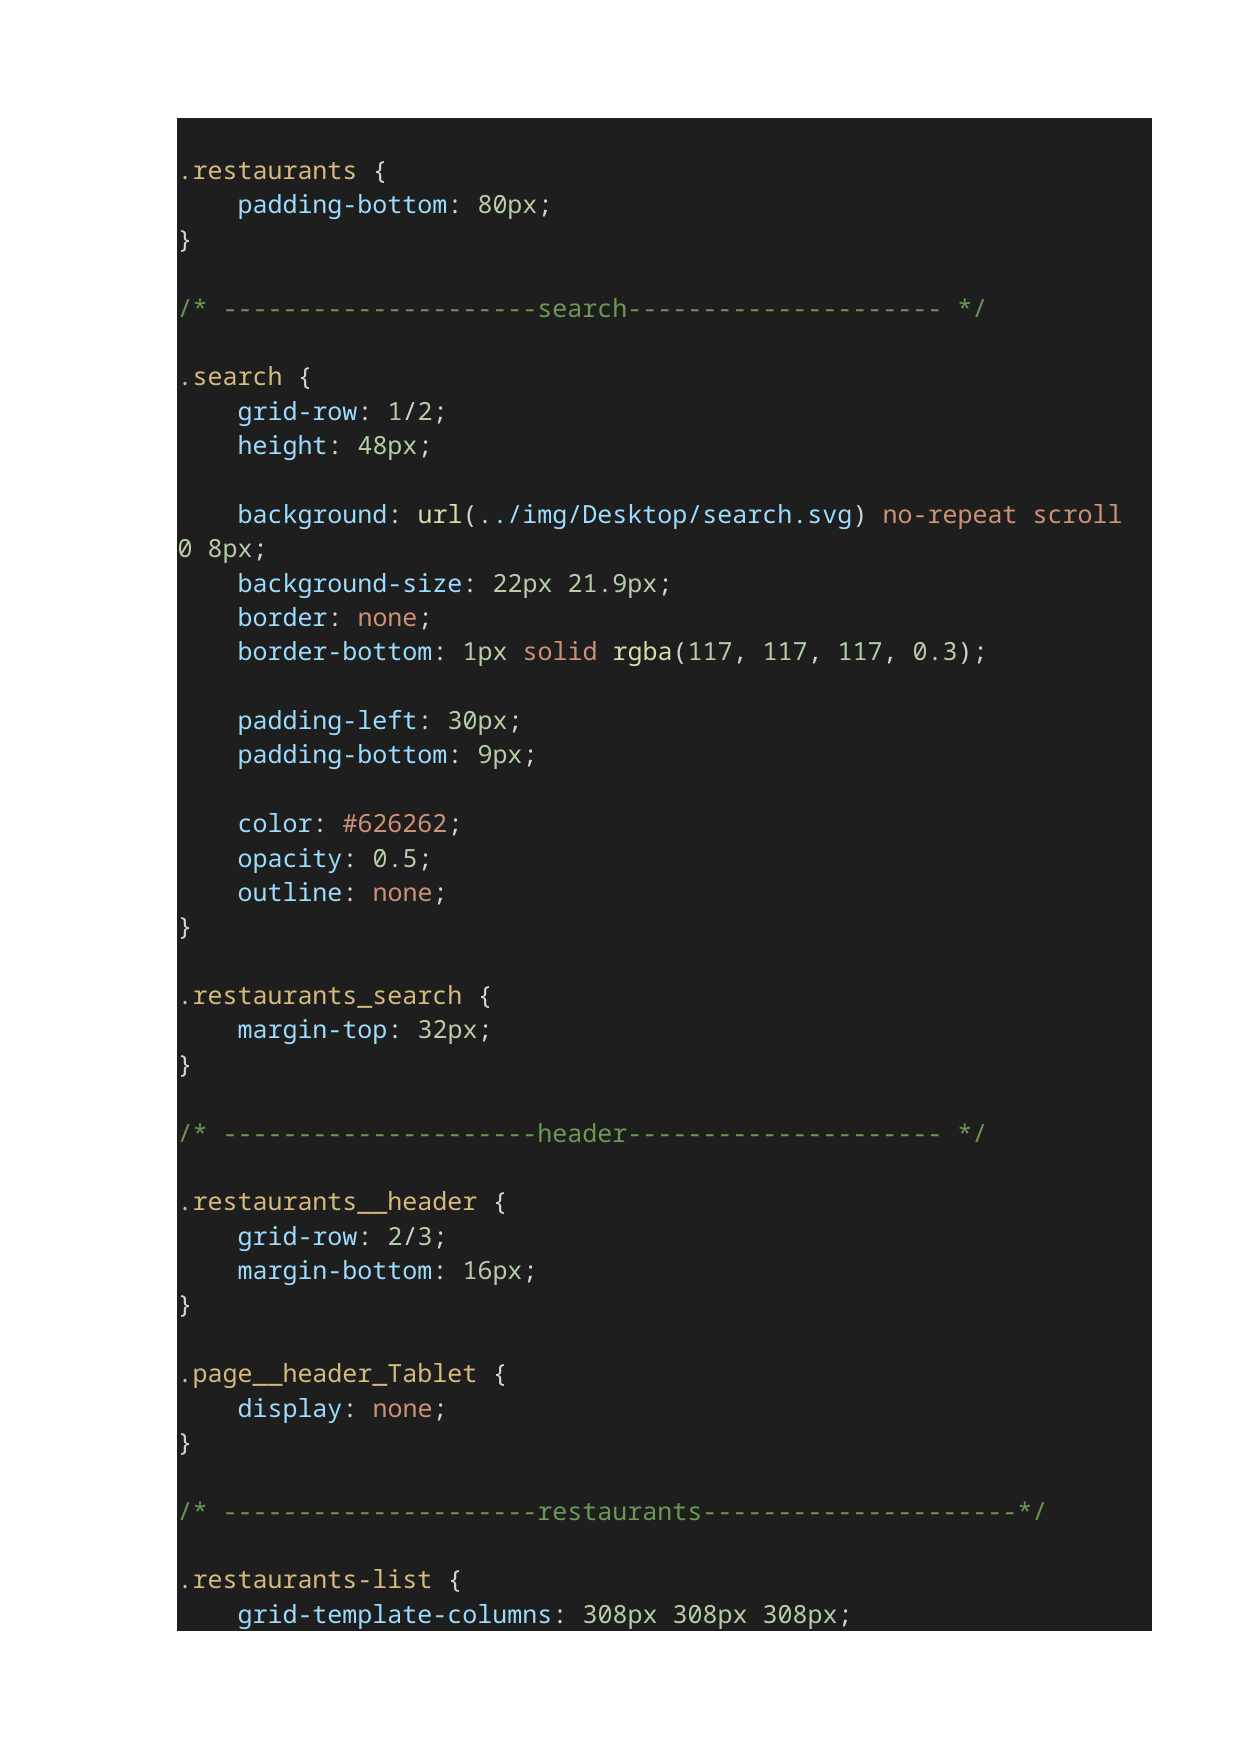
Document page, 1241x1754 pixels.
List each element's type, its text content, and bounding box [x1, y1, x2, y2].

text .search { [177, 359, 1152, 393]
text .restaurants { [177, 152, 1152, 187]
text height: 48px; [177, 427, 1152, 462]
text .restaurants-list { [177, 1562, 1152, 1596]
text margin-top: 32px; [177, 1012, 1152, 1046]
text margin-bottom: 16px; [177, 1252, 1152, 1287]
text color: #626262; [177, 806, 1152, 840]
text outline: none; [177, 874, 1152, 909]
text border: none; [177, 599, 1152, 634]
text .page__header_Tablet { [177, 1356, 1152, 1390]
text } [177, 1046, 1152, 1081]
text padding-bottom: 80px; [177, 187, 1152, 221]
text grid-row: 1/2; [177, 393, 1152, 427]
text background-size: 22px 21.9px; [177, 565, 1152, 599]
text } [177, 1287, 1152, 1321]
text opacity: 0.5; [177, 840, 1152, 874]
text /* ---------------------search--------------------- */ [177, 290, 1152, 324]
text border-bottom: 1px solid rgba(117, 117, 117, 0.3); [177, 634, 1152, 668]
text padding-left: 30px; [177, 702, 1152, 737]
text .restaurants_search { [177, 977, 1152, 1012]
text /* ---------------------header--------------------- */ [177, 1115, 1152, 1149]
text background: url(../img/Desktop/search.svg) no-repeat scroll 0 8px; [177, 496, 1152, 565]
text grid-row: 2/3; [177, 1218, 1152, 1252]
text /* ---------------------restaurants---------------------*/ [177, 1493, 1152, 1527]
text grid-template-columns: 308px 308px 308px; [177, 1596, 1152, 1631]
text .restaurants__header { [177, 1184, 1152, 1218]
text display: none; [177, 1390, 1152, 1424]
text } [177, 221, 1152, 256]
text } [177, 909, 1152, 943]
text padding-bottom: 9px; [177, 737, 1152, 771]
text } [177, 1424, 1152, 1459]
